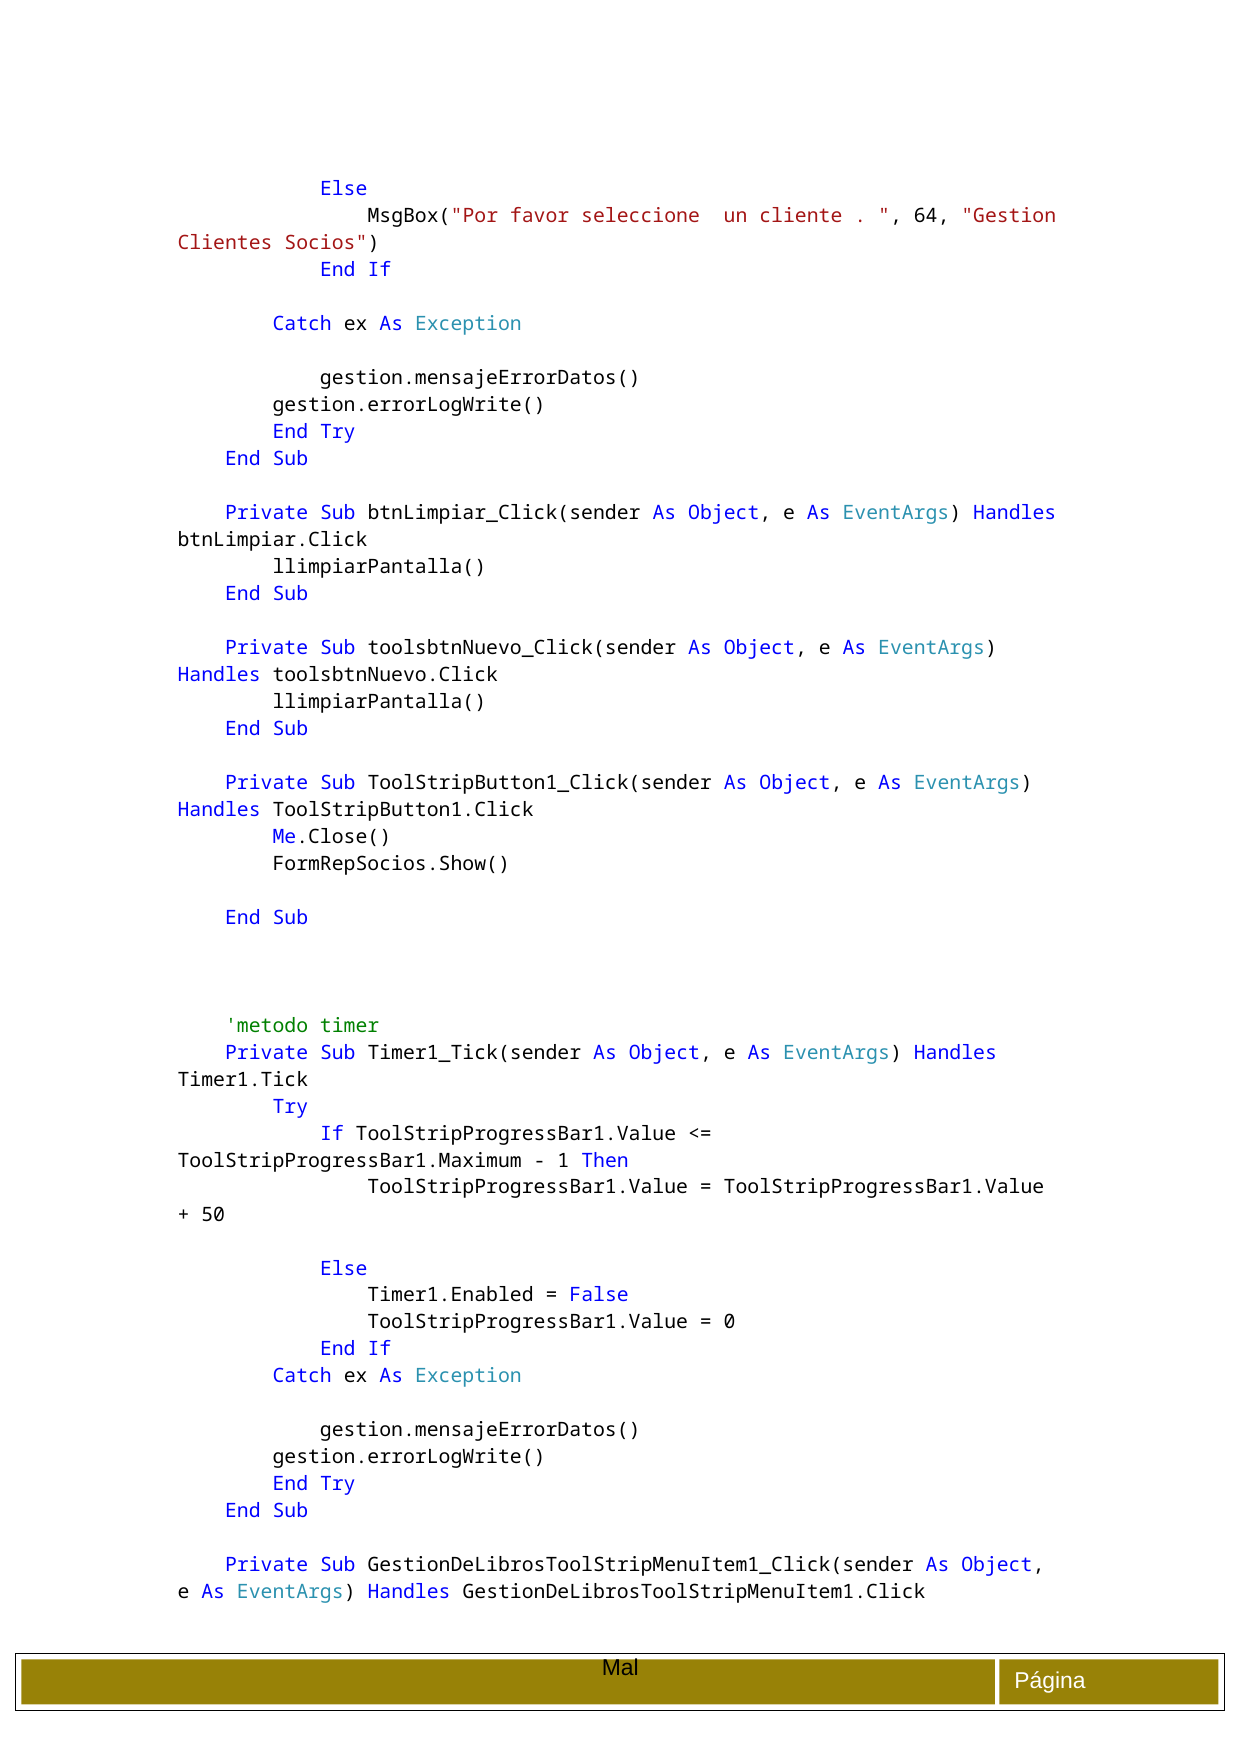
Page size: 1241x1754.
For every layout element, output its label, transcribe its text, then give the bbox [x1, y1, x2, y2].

text End Try [177, 1469, 1063, 1497]
text End Sub [177, 579, 1063, 606]
text End Sub [177, 903, 1063, 930]
text End Try [177, 417, 1063, 444]
text Me.Close() [177, 822, 1063, 849]
text llimpiarPantalla() [177, 687, 1063, 714]
text Private Sub toolsbtnNuevo_Click(sender As Object, e As EventArgs) Handles toolsbtnNuevo.Click [177, 633, 1063, 687]
text Private Sub Timer1_Tick(sender As Object, e As EventArgs) Handles Timer1.Tick [177, 1038, 1063, 1092]
text gestion.errorLogWrite() [177, 1443, 1063, 1469]
text Private Sub ToolStripButton1_Click(sender As Object, e As EventArgs) Handles ToolStripButton1.Click [177, 768, 1063, 822]
text Private Sub btnLimpiar_Click(sender As Object, e As EventArgs) Handles btnLimpiar.Click [177, 498, 1063, 552]
text Private Sub GestionDeLibrosToolStripMenuItem1_Click(sender As Object, e As EventArgs) Handles GestionDeLibrosToolStripMenuItem1.Click [177, 1551, 1063, 1604]
text Catch ex As Exception [177, 1362, 1063, 1389]
text 'metodo timer [177, 1011, 1063, 1038]
text gestion.errorLogWrite() [177, 390, 1063, 417]
text gestion.mensajeErrorDatos() [177, 363, 1063, 390]
text Catch ex As Exception [177, 309, 1063, 336]
text ToolStripProgressBar1.Value = 0 [177, 1308, 1063, 1335]
text MsgBox("Por favor seleccione un cliente . ", 64, "Gestion Clientes Socios") [177, 202, 1063, 256]
text End Sub [177, 1497, 1063, 1523]
text End Sub [177, 444, 1063, 471]
text If ToolStripProgressBar1.Value <= ToolStripProgressBar1.Maximum - 1 Then [177, 1119, 1063, 1173]
text End Sub [177, 714, 1063, 741]
text FormRepSocios.Show() [177, 849, 1063, 876]
text End If [177, 256, 1063, 282]
text ToolStripProgressBar1.Value = ToolStripProgressBar1.Value + 50 [177, 1173, 1063, 1227]
text gestion.mensajeErrorDatos() [177, 1416, 1063, 1443]
text End If [177, 1335, 1063, 1362]
text llimpiarPantalla() [177, 552, 1063, 579]
text Try [177, 1092, 1063, 1119]
text Else [177, 174, 1063, 202]
text Else [177, 1254, 1063, 1281]
text Timer1.Enabled = False [177, 1281, 1063, 1308]
